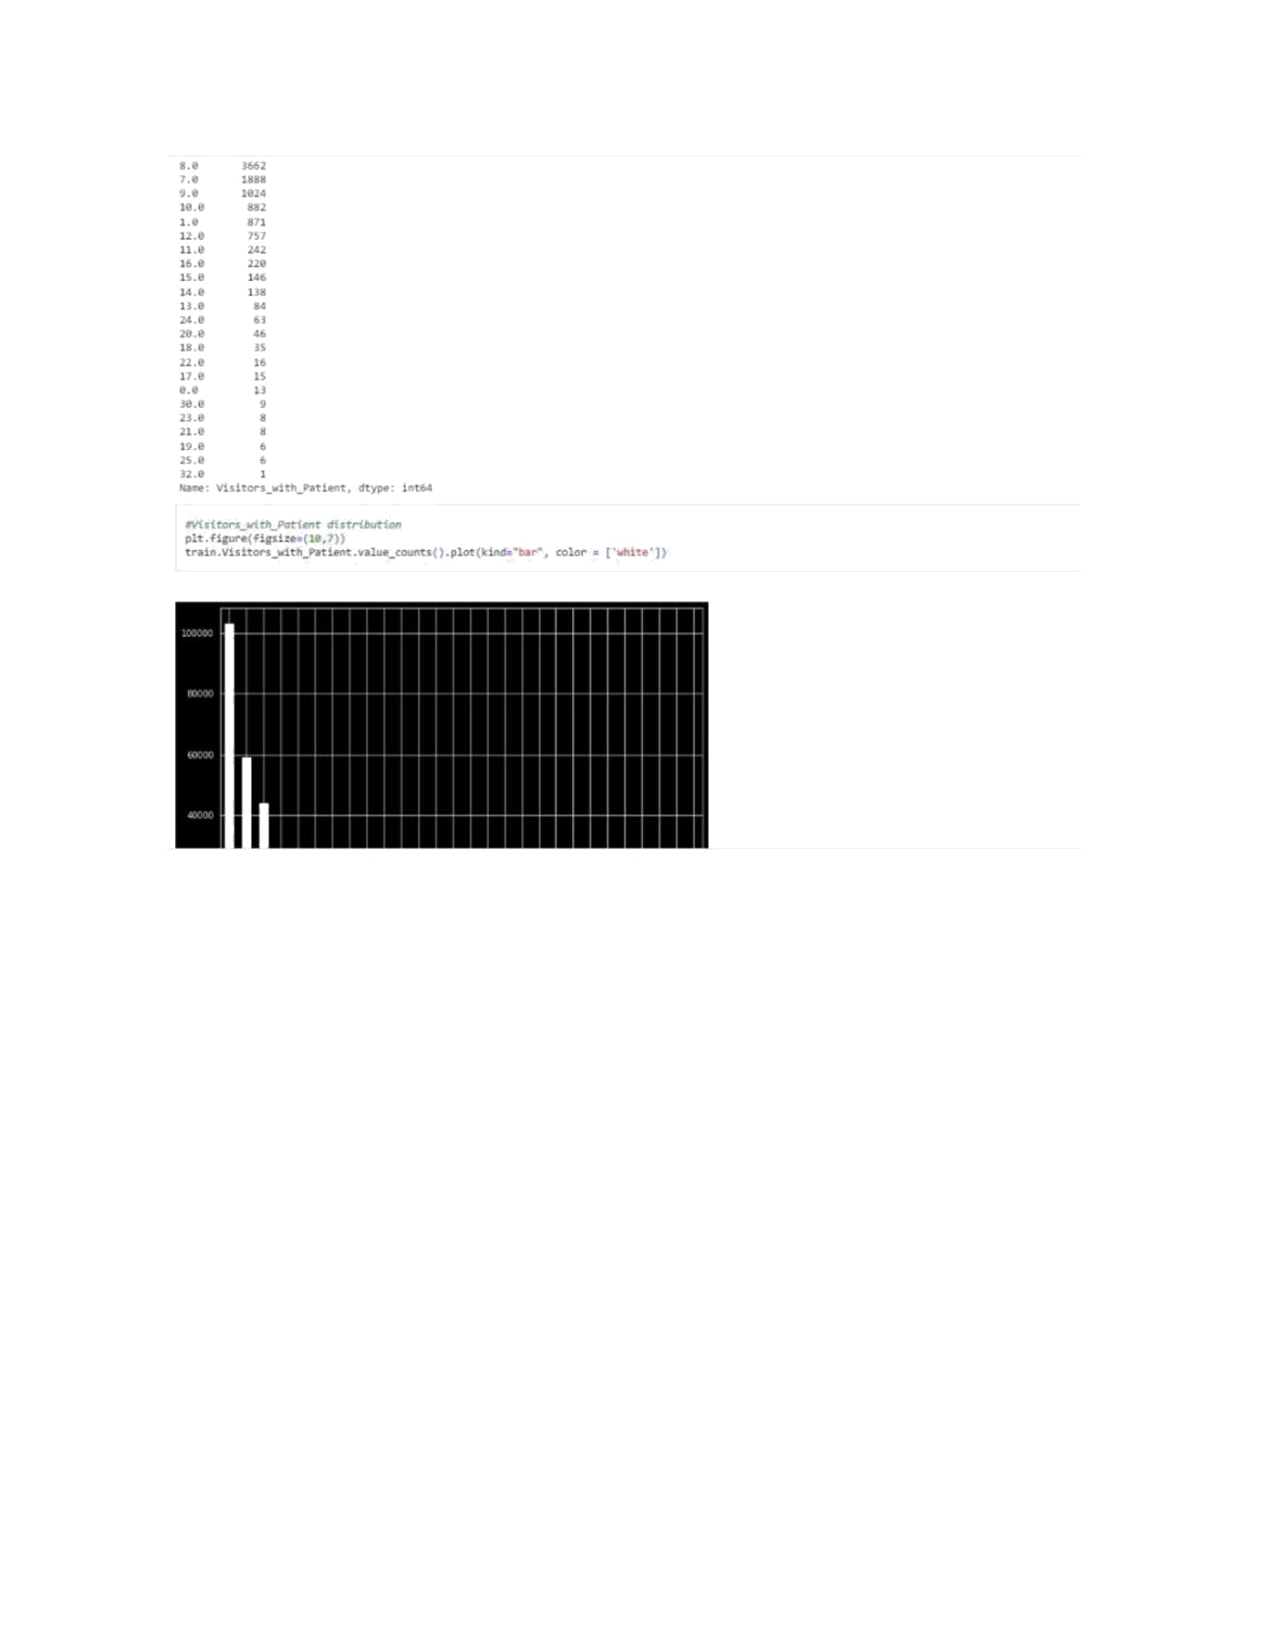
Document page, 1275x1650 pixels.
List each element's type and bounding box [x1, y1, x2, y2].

picture [150, 150, 1125, 858]
